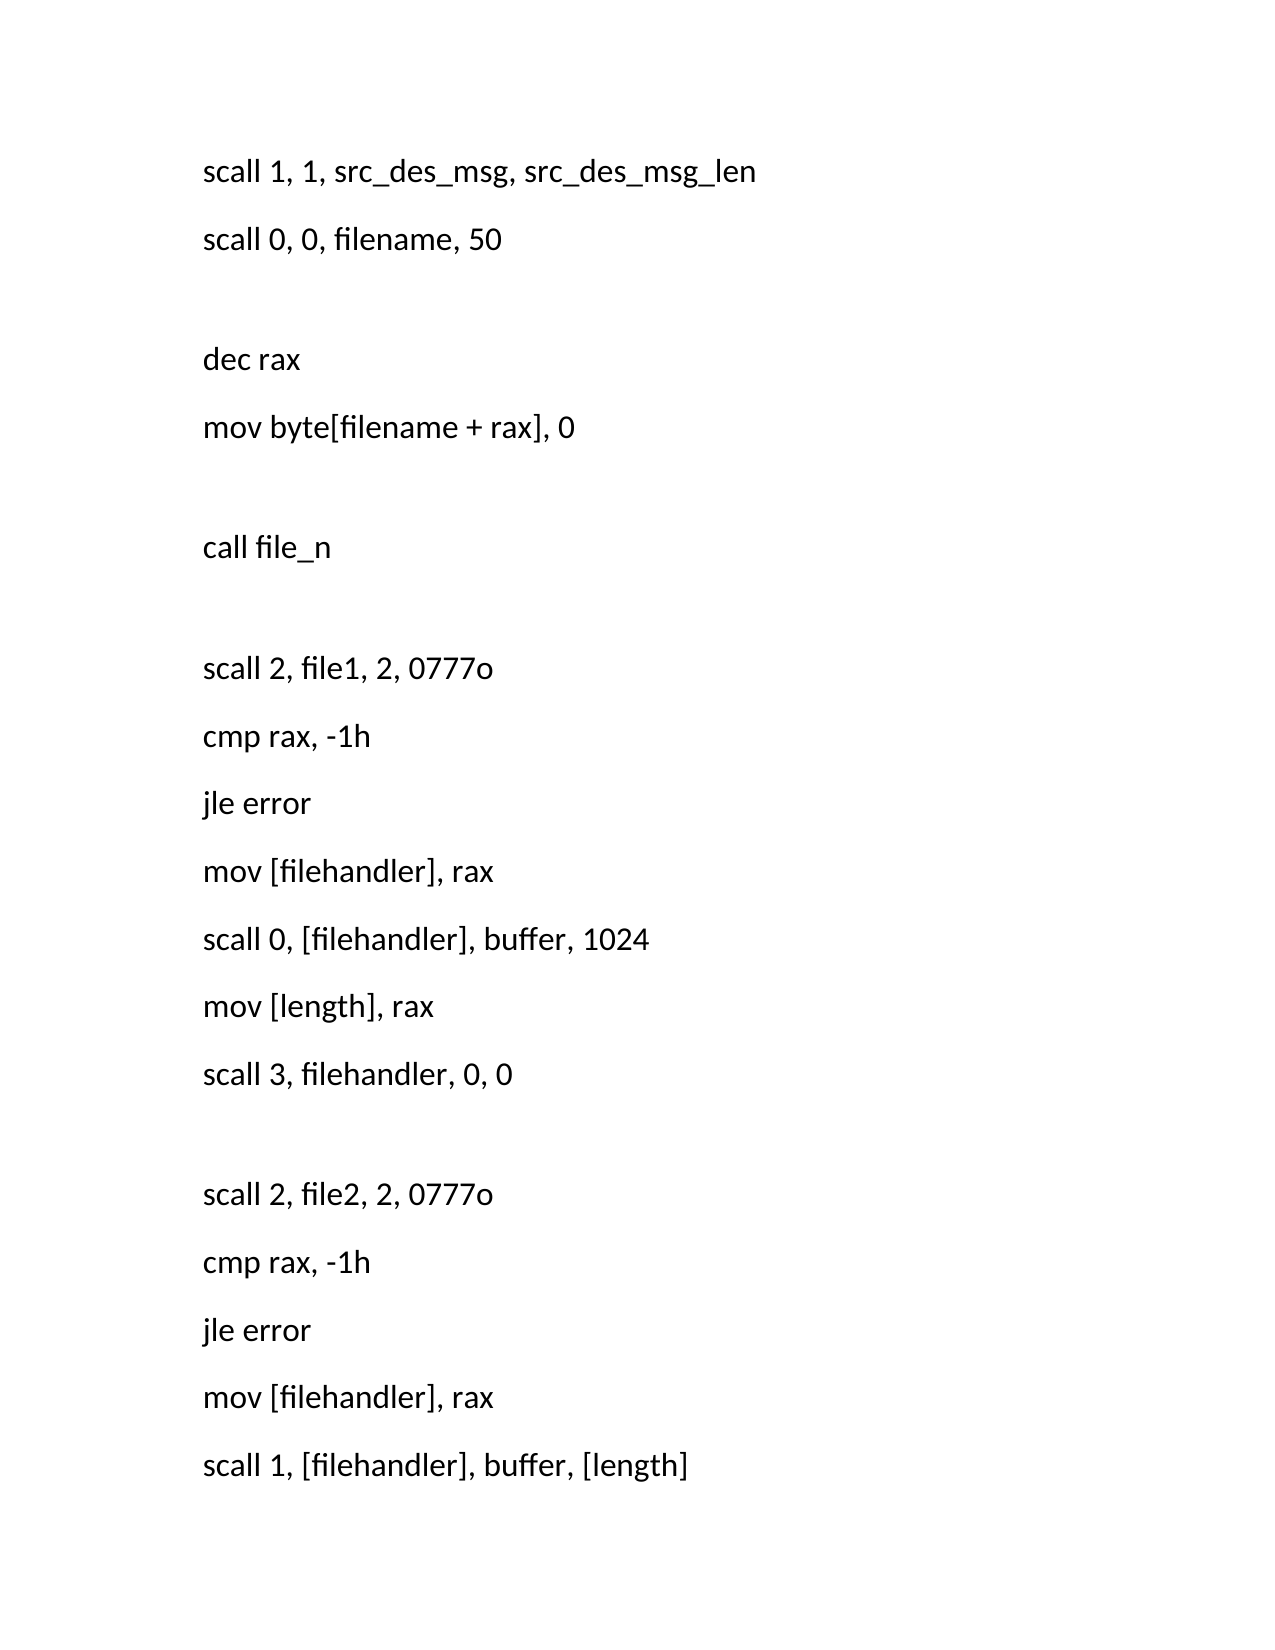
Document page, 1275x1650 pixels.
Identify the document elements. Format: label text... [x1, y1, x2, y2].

text scall 2, file1, 2, 0777o [150, 647, 1125, 688]
text cmp rax, -1h [150, 715, 1125, 755]
text scall 0, [filehandler], buffer, 1024 [150, 917, 1125, 958]
text jle error [150, 782, 1125, 823]
text scall 1, 1, src_des_msg, src_des_msg_len [150, 150, 1125, 191]
text call file_n [150, 526, 1125, 567]
text mov byte[filename + rax], 0 [150, 406, 1125, 447]
text scall 0, 0, filename, 50 [150, 218, 1125, 258]
text mov [filehandler], rax [150, 1376, 1125, 1417]
text dec rax [150, 338, 1125, 379]
text cmp rax, -1h [150, 1241, 1125, 1282]
text scall 2, file2, 2, 0777o [150, 1173, 1125, 1214]
text mov [length], rax [150, 985, 1125, 1026]
text scall 1, [filehandler], buffer, [length] [150, 1444, 1125, 1484]
text jle error [150, 1308, 1125, 1349]
text mov [filehandler], rax [150, 850, 1125, 891]
text scall 3, filehandler, 0, 0 [150, 1053, 1125, 1093]
